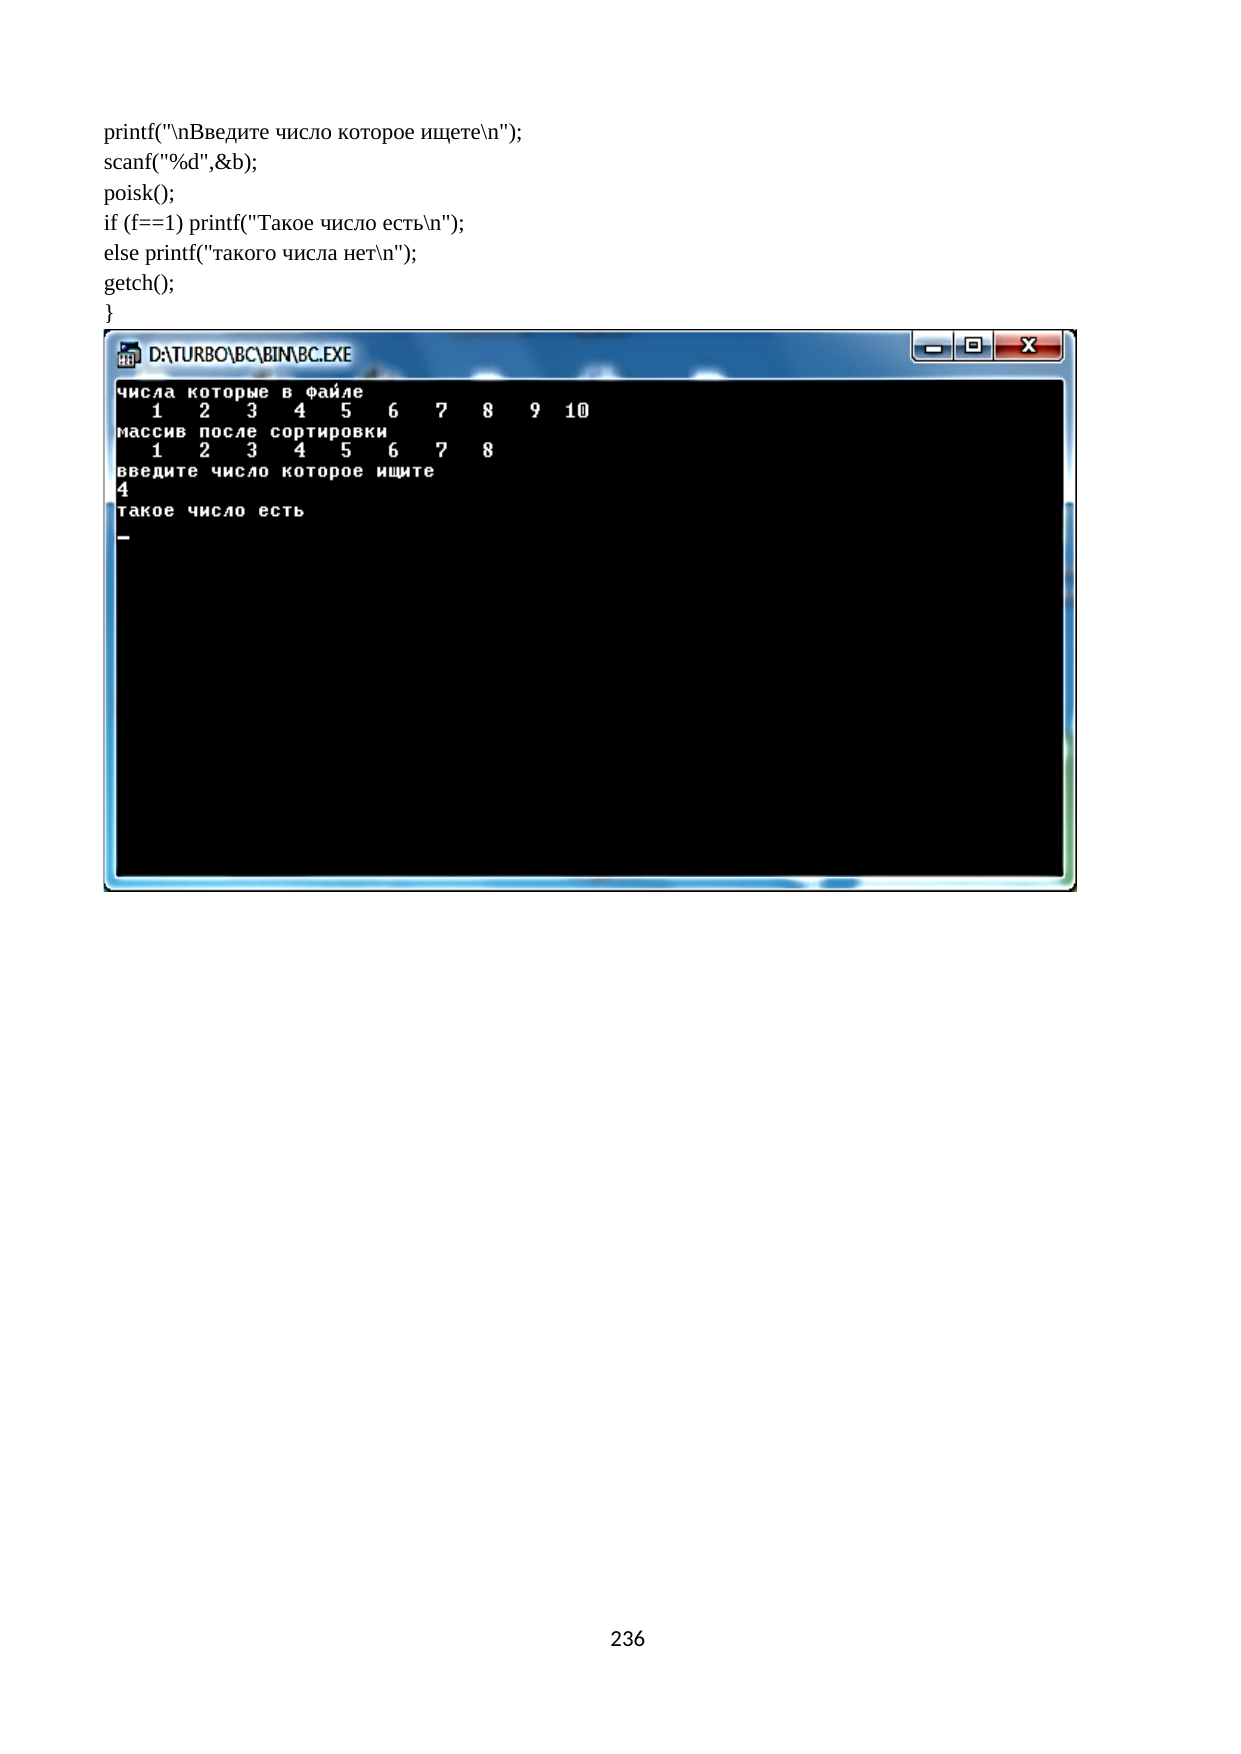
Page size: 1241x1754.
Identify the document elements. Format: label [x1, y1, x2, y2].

picture [103, 329, 1077, 892]
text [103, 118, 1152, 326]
